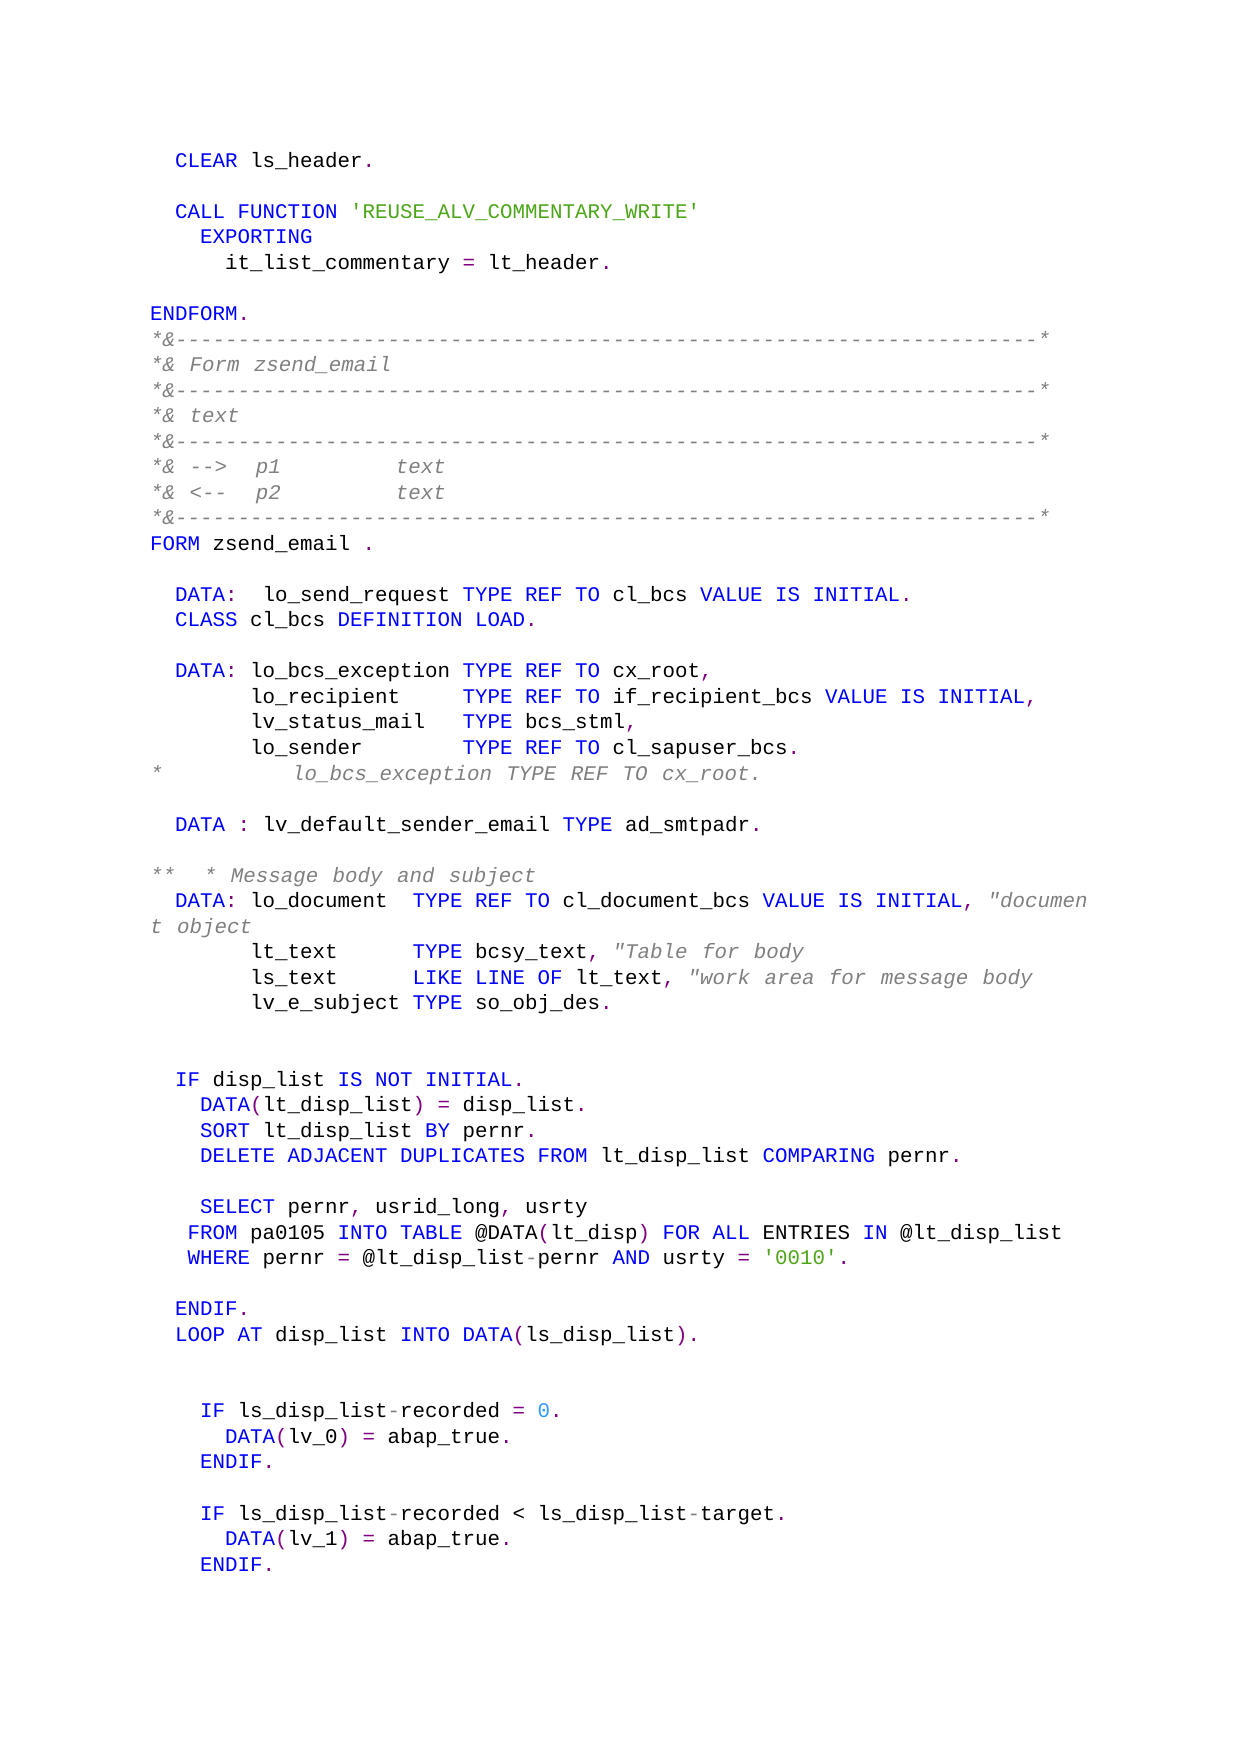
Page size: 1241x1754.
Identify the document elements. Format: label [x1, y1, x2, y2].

text [150, 150, 1090, 1603]
